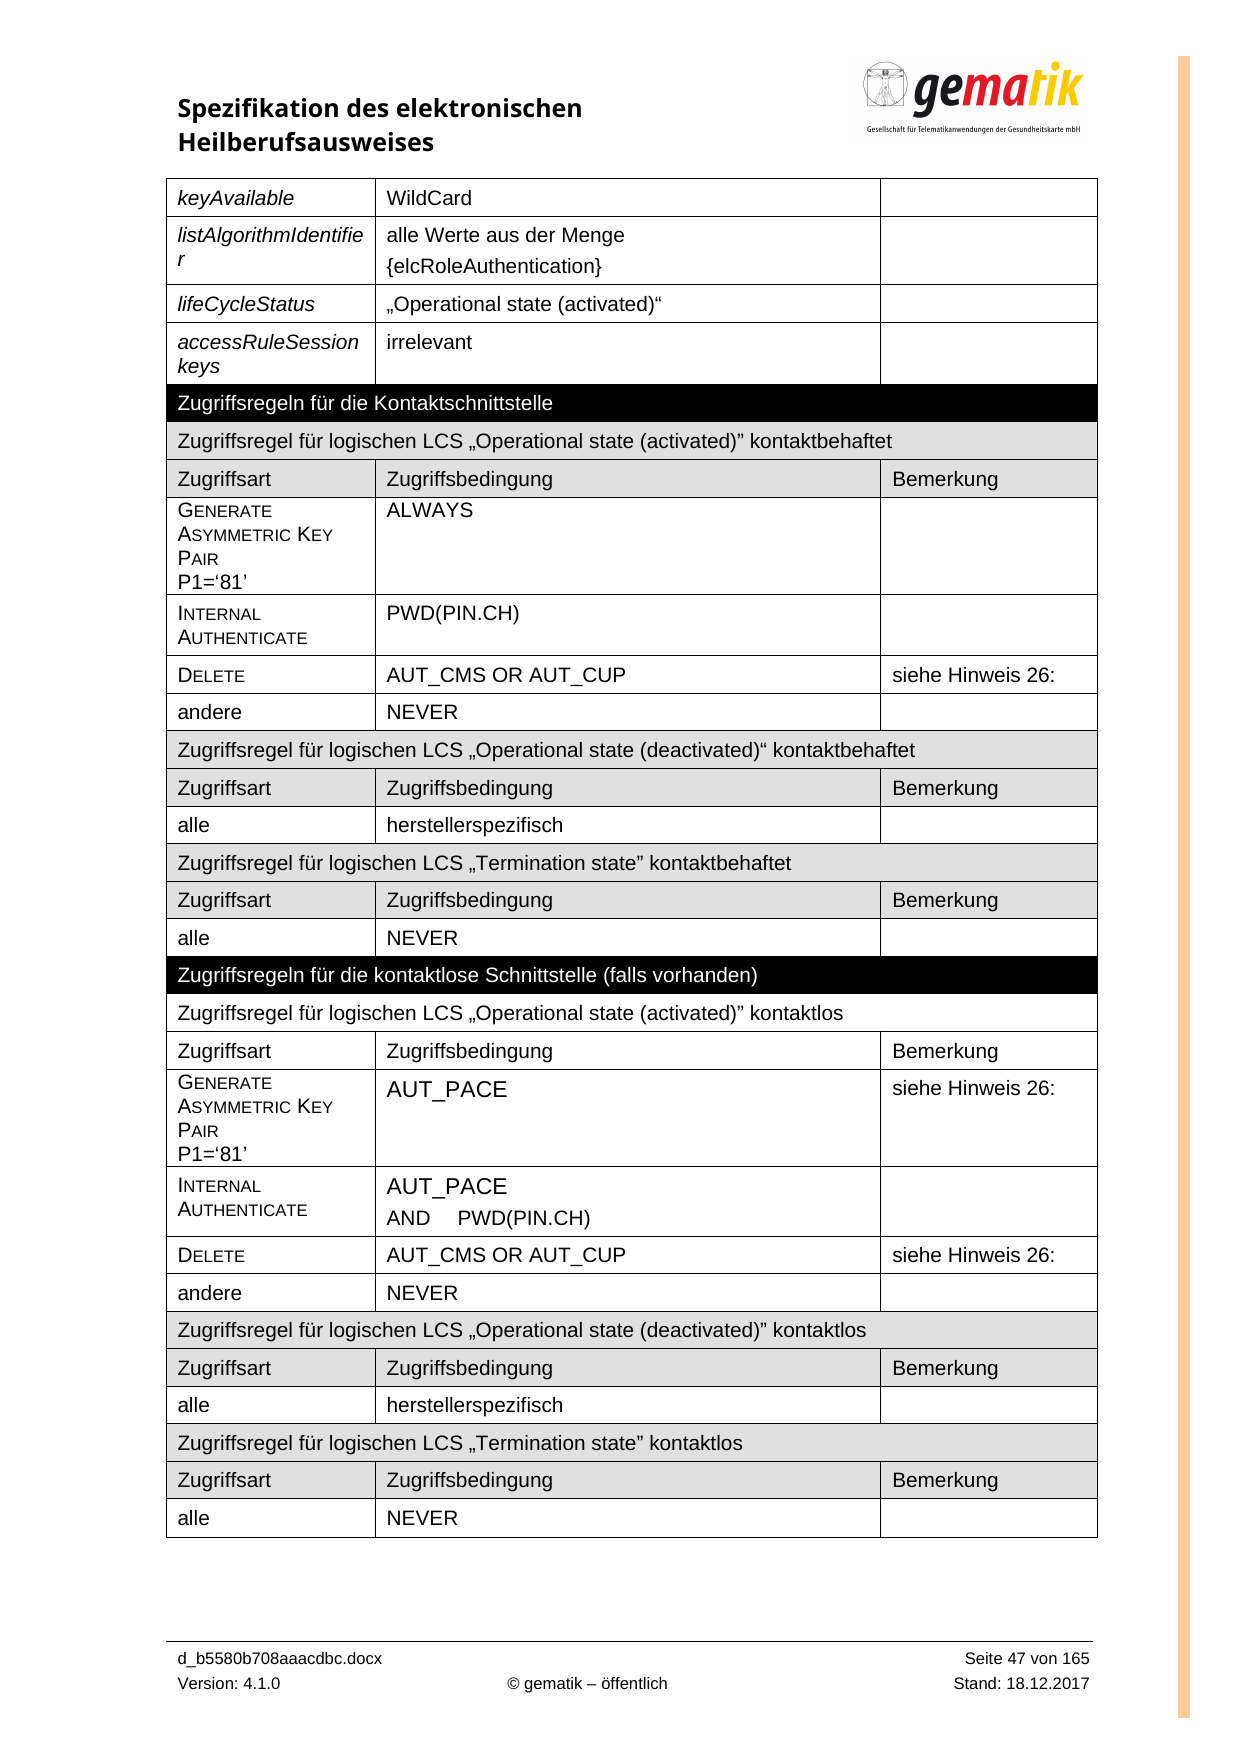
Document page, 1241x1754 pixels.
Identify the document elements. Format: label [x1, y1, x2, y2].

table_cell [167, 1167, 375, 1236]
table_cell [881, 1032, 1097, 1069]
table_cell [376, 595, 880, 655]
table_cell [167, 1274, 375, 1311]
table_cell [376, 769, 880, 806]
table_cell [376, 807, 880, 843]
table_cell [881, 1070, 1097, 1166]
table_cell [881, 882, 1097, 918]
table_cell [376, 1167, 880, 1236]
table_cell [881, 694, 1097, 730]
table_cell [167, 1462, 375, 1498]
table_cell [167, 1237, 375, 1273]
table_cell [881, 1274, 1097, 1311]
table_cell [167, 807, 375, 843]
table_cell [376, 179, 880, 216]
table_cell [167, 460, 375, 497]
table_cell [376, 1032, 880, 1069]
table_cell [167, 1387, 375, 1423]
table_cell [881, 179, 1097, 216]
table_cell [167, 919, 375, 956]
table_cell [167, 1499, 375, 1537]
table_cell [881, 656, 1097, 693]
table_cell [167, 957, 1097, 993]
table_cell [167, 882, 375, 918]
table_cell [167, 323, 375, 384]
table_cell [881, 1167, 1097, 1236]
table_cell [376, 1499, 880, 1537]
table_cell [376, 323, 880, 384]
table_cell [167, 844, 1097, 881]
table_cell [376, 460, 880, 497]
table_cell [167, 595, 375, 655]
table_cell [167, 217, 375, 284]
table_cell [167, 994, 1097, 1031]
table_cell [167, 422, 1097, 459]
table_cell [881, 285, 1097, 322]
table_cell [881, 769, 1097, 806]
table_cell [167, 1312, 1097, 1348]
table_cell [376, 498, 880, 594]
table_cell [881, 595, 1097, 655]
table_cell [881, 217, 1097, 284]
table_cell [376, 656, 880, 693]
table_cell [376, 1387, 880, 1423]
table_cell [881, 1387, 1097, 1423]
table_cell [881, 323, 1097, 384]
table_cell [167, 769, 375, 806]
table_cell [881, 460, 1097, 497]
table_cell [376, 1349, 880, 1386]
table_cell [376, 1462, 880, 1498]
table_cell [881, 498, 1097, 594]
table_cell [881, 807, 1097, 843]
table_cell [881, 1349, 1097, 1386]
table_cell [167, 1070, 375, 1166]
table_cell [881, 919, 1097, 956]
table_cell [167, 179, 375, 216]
picture [854, 56, 1086, 143]
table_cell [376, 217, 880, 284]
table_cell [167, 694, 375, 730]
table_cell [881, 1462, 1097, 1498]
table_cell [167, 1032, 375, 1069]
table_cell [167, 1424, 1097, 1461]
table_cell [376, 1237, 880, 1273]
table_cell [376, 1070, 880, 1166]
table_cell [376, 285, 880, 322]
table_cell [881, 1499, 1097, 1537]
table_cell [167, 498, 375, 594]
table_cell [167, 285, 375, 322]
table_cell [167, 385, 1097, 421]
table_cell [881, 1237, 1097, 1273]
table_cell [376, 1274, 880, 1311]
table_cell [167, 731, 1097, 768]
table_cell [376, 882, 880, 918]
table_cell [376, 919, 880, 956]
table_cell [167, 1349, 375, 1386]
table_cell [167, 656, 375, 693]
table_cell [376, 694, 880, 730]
